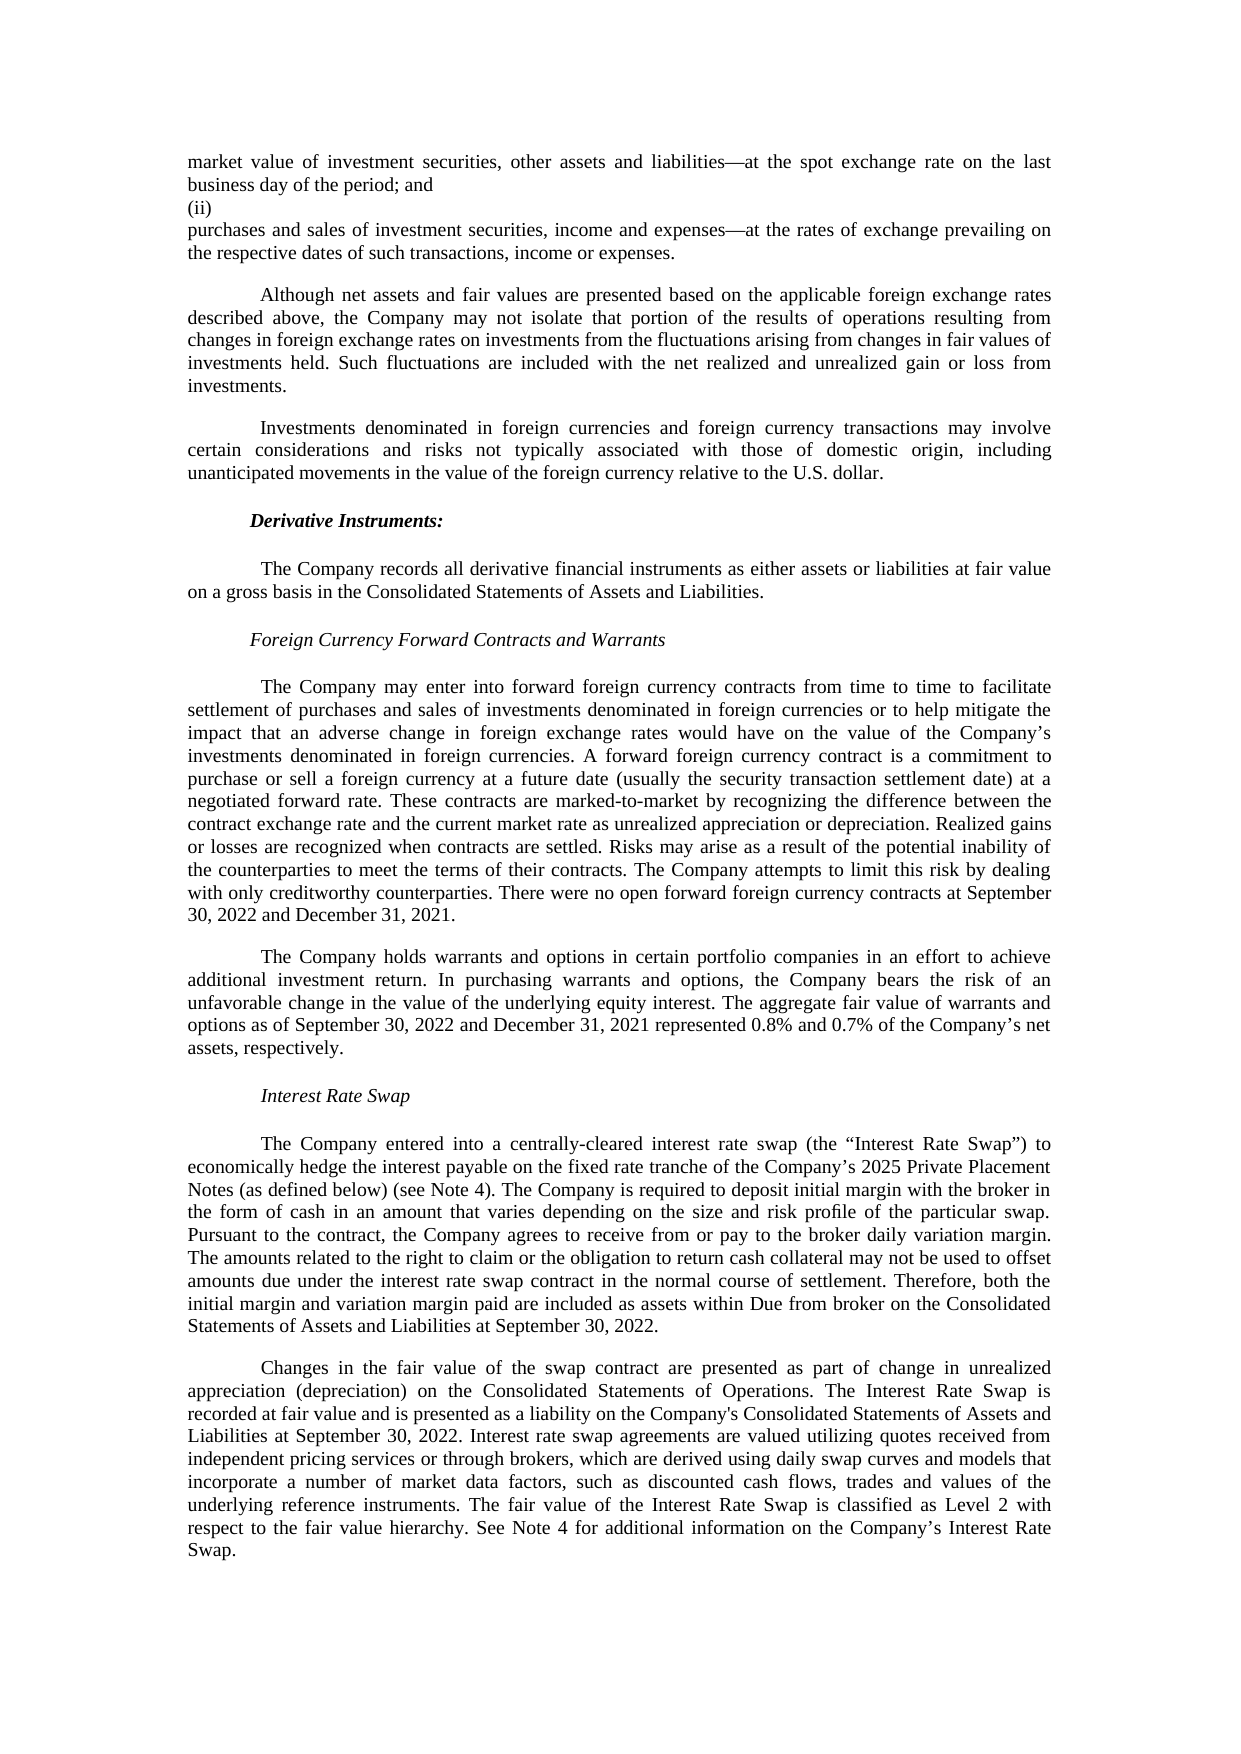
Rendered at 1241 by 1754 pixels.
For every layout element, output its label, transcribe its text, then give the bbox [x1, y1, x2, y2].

text Investments denominated in foreign currencies and foreign currency transactions may involve certain considerations and risks not typically associated with those of domestic origin, including unanticipated movements in the value of the foreign currency relative to the U.S. dollar. [187, 416, 1053, 484]
text The Company records all derivative financial instruments as either assets or liabilities at fair value on a gross basis in the Consolidated Statements of Assets and Liabilities. [187, 557, 1053, 602]
text The Company may enter into forward foreign currency contracts from time to time to facilitate settlement of purchases and sales of investments denominated in foreign currencies or to help mitigate the impact that an adverse change in foreign exchange rates would have on the value of the Company’s investments denominated in foreign currencies. A forward foreign currency contract is a commitment to purchase or sell a foreign currency at a future date (usually the security transaction settlement date) at a negotiated forward rate. These contracts are marked-to-market by recognizing the difference between the contract exchange rate and the current market rate as unrealized appreciation or depreciation. Realized gains or losses are recognized when contracts are settled. Risks may arise as a result of the potential inability of the counterparties to meet the terms of their contracts. The Company attempts to limit this risk by dealing with only creditworthy counterparties. There were no open forward foreign currency contracts at September 30, 2022 and December 31, 2021. [187, 675, 1053, 926]
text Changes in the fair value of the swap contract are presented as part of change in unrealized appreciation (depreciation) on the Consolidated Statements of Operations. The Interest Rate Swap is recorded at fair value and is presented as a liability on the Company's Consolidated Statements of Assets and Liabilities at September 30, 2022. Interest rate swap agreements are valued utilizing quotes received from independent pricing services or through brokers, which are derived using daily swap curves and models that incorporate a number of market data factors, such as discounted cash flows, trades and values of the underlying reference instruments. The fair value of the Interest Rate Swap is classified as Level 2 with respect to the fair value hierarchy. See Note 4 for additional information on the Company’s Interest Rate Swap. [187, 1356, 1053, 1561]
text (ii) [187, 196, 1053, 218]
text purchases and sales of investment securities, income and expenses—at the rates of exchange prevailing on the respective dates of such transactions, income or expenses. [187, 218, 1053, 264]
text Foreign Currency Forward Contracts and Warrants [249, 627, 1053, 650]
text market value of investment securities, other assets and liabilities—at the spot exchange rate on the last business day of the period; and [187, 150, 1053, 196]
text Derivative Instruments: [249, 509, 1053, 532]
text The Company entered into a centrally-cleared interest rate swap (the “Interest Rate Swap”) to economically hedge the interest payable on the fixed rate tranche of the Company’s 2025 Private Placement Notes (as defined below) (see Note 4). The Company is required to deposit initial margin with the broker in the form of cash in an amount that varies depending on the size and risk proﬁle of the particular swap. Pursuant to the contract, the Company agrees to receive from or pay to the broker daily variation margin. The amounts related to the right to claim or the obligation to return cash collateral may not be used to offset amounts due under the interest rate swap contract in the normal course of settlement. Therefore, both the initial margin and variation margin paid are included as assets within Due from broker on the Consolidated Statements of Assets and Liabilities at September 30, 2022. [187, 1132, 1053, 1337]
text Although net assets and fair values are presented based on the applicable foreign exchange rates described above, the Company may not isolate that portion of the results of operations resulting from changes in foreign exchange rates on investments from the fluctuations arising from changes in fair values of investments held. Such fluctuations are included with the net realized and unrealized gain or loss from investments. [187, 283, 1053, 397]
text Interest Rate Swap [187, 1084, 1053, 1107]
text The Company holds warrants and options in certain portfolio companies in an effort to achieve additional investment return. In purchasing warrants and options, the Company bears the risk of an unfavorable change in the value of the underlying equity interest. The aggregate fair value of warrants and options as of September 30, 2022 and December 31, 2021 represented 0.8% and 0.7% of the Company’s net assets, respectively. [187, 945, 1053, 1059]
